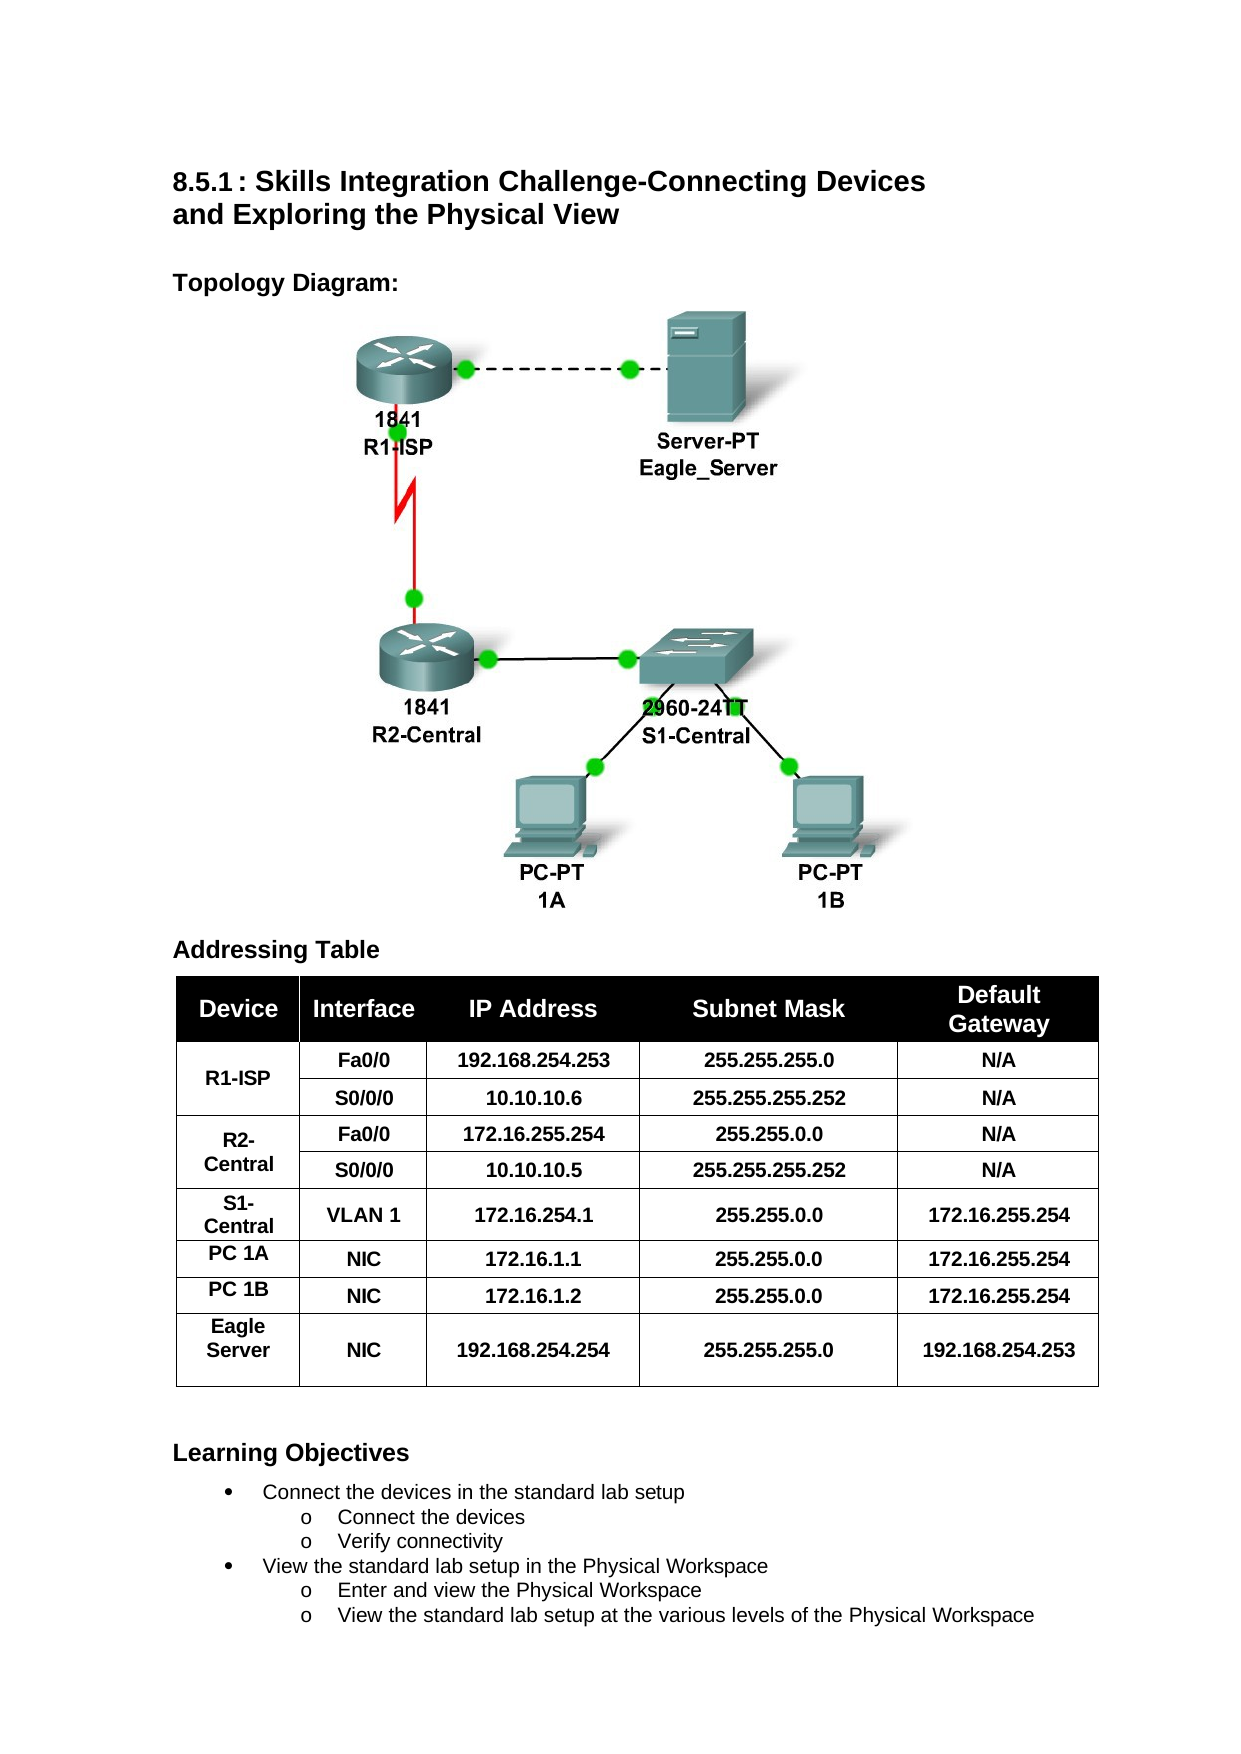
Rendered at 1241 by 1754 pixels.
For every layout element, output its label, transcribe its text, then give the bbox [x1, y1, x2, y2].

table_cell R2- Central [177, 1116, 299, 1188]
table_header Default Gateway [898, 976, 1098, 1042]
table_cell 172.16.255.254 [898, 1189, 1098, 1240]
table_cell N/A [898, 1042, 1098, 1078]
list View the standard lab setup in the Physical Workspace [225, 1553, 1213, 1578]
table_cell Fa0/0 [300, 1116, 426, 1151]
list Connect the devices in the standard lab setup [225, 1479, 1213, 1505]
title : Skills Integration Challenge-Connecting Devices and Exploring the Physical View [172, 164, 951, 231]
table_cell N/A [898, 1152, 1098, 1188]
table_cell 255.255.255.252 [640, 1079, 897, 1115]
table_cell 172.16.1.2 [427, 1278, 639, 1313]
table_cell 255.255.255.0 [640, 1042, 897, 1078]
table_cell R1-ISP [177, 1042, 299, 1115]
table_cell 172.16.1.1 [427, 1241, 639, 1277]
table_cell NIC [300, 1278, 426, 1313]
table_cell Fa0/0 [300, 1042, 426, 1078]
table_cell 255.255.0.0 [640, 1116, 897, 1151]
table_cell S1- Central [177, 1189, 299, 1240]
table_cell NIC [300, 1241, 426, 1277]
table_cell PC 1B [177, 1278, 299, 1313]
table_cell 255.255.0.0 [640, 1278, 897, 1313]
text Topology Diagram: [172, 268, 1213, 297]
table_header IP Address [427, 976, 639, 1042]
table_cell NIC [300, 1314, 426, 1386]
table_header Device [177, 976, 299, 1042]
table_cell 172.16.254.1 [427, 1189, 639, 1240]
table_cell 192.168.254.253 [427, 1042, 639, 1078]
table_header Interface [300, 976, 427, 1042]
list View the standard lab setup at the various levels of the Physical Workspace [300, 1603, 1213, 1628]
picture [343, 310, 914, 334]
table_cell 255.255.0.0 [640, 1241, 897, 1277]
table_cell Eagle Server [177, 1314, 299, 1386]
list Enter and view the Physical Workspace [300, 1578, 1213, 1603]
table_cell 172.16.255.254 [898, 1278, 1098, 1313]
table_cell 172.16.255.254 [898, 1241, 1098, 1277]
table_cell N/A [898, 1079, 1098, 1115]
table_cell 255.255.255.0 [640, 1314, 897, 1386]
table_cell 10.10.10.6 [427, 1079, 639, 1115]
table_cell S0/0/0 [300, 1079, 426, 1115]
table_cell 10.10.10.5 [427, 1152, 639, 1188]
table_cell VLAN 1 [300, 1189, 426, 1240]
list Connect the devices [300, 1505, 1213, 1529]
table_cell 255.255.255.252 [640, 1152, 897, 1188]
table_cell 255.255.0.0 [640, 1189, 897, 1240]
table_cell N/A [898, 1116, 1098, 1151]
table_cell 172.16.255.254 [427, 1116, 639, 1151]
text Addressing Table [172, 334, 1213, 964]
table_cell 192.168.254.253 [898, 1314, 1098, 1386]
text Learning Objectives [172, 1438, 1213, 1467]
table_cell 192.168.254.254 [427, 1314, 639, 1386]
list Verify connectivity [300, 1529, 1213, 1553]
table_cell S0/0/0 [300, 1152, 426, 1188]
table_header Subnet Mask [639, 976, 898, 1042]
table_cell PC 1A [177, 1241, 299, 1277]
